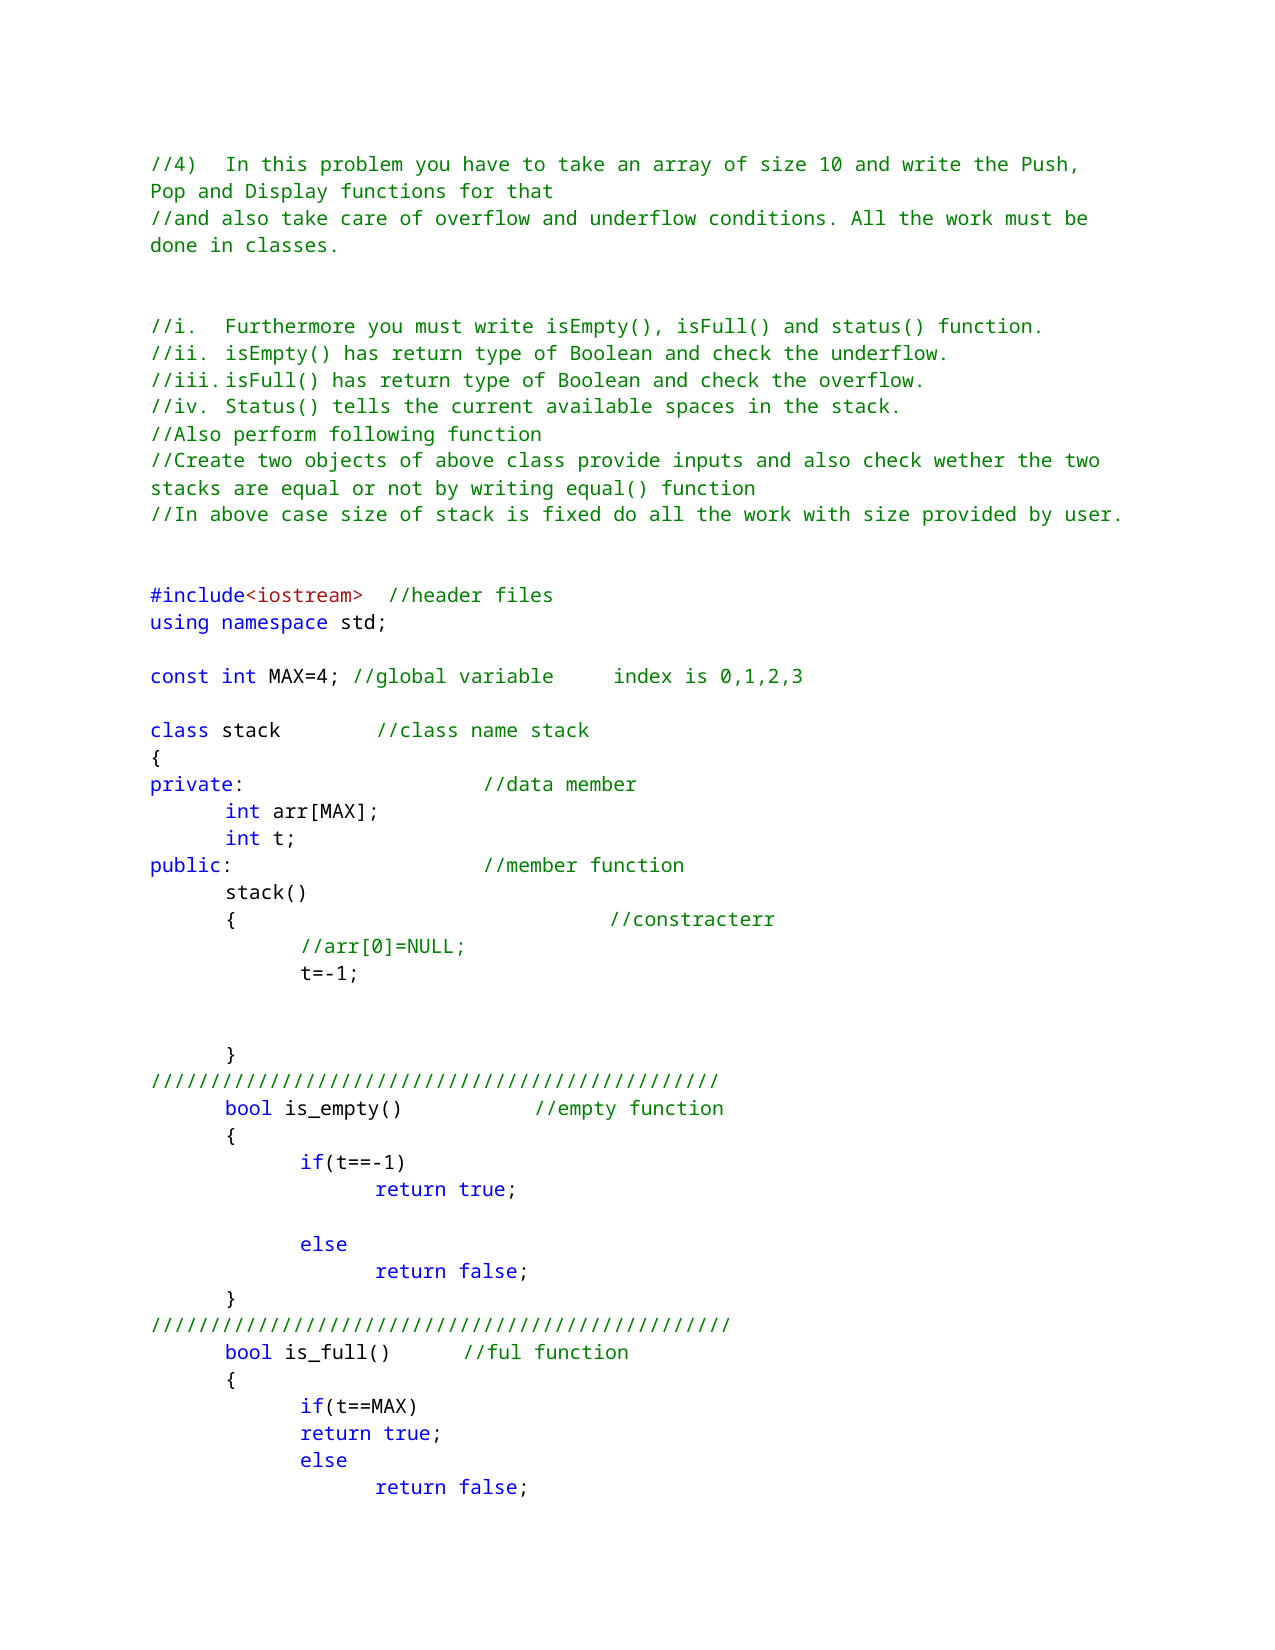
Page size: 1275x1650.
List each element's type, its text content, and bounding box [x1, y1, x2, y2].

text { [150, 743, 1125, 771]
text { //constracterr [150, 905, 1125, 932]
text //iv. Status() tells the current available spaces in the stack. [150, 393, 1125, 420]
text } [150, 1040, 1125, 1067]
text return false; [150, 1257, 1125, 1284]
text //4) In this problem you have to take an array of size 10 and write the Push, Pop and Display functions for that [150, 150, 1125, 204]
text { [150, 1365, 1125, 1392]
text else [150, 1230, 1125, 1257]
text int arr[MAX]; [150, 797, 1125, 824]
text stack() [150, 878, 1125, 905]
text if(t==MAX) [150, 1392, 1125, 1419]
text #include<iostream> //header files [150, 582, 1125, 609]
text //Also perform following function [150, 420, 1125, 447]
text //and also take care of overflow and underflow conditions. All the work must be done in classes. [150, 204, 1125, 258]
text t=-1; [150, 959, 1125, 986]
text return false; [150, 1473, 1125, 1500]
text //i. Furthermore you must write isEmpty(), isFull() and status() function. [150, 312, 1125, 339]
text using namespace std; [150, 609, 1125, 636]
text //Create two objects of above class provide inputs and also check wether the two stacks are equal or not by writing equal() function [150, 447, 1125, 501]
text //iii. isFull() has return type of Boolean and check the overflow. [150, 366, 1125, 393]
text int t; [150, 824, 1125, 851]
text return true; [150, 1175, 1125, 1202]
text } [150, 1284, 1125, 1311]
text //arr[0]=NULL; [150, 932, 1125, 959]
text class stack //class name stack [150, 717, 1125, 743]
text //In above case size of stack is fixed do all the work with size provided by user. [150, 501, 1125, 528]
text ///////////////////////////////////////////////// [150, 1311, 1125, 1338]
text if(t==-1) [150, 1148, 1125, 1175]
text const int MAX=4; //global variable index is 0,1,2,3 [150, 663, 1125, 689]
text { [150, 1121, 1125, 1148]
text else [150, 1446, 1125, 1473]
text bool is_empty() //empty function [150, 1094, 1125, 1121]
text return true; [150, 1419, 1125, 1446]
text bool is_full() //ful function [150, 1338, 1125, 1365]
text public: //member function [150, 851, 1125, 878]
text //ii. isEmpty() has return type of Boolean and check the underflow. [150, 339, 1125, 366]
text //////////////////////////////////////////////// [150, 1067, 1125, 1094]
text private: //data member [150, 771, 1125, 797]
